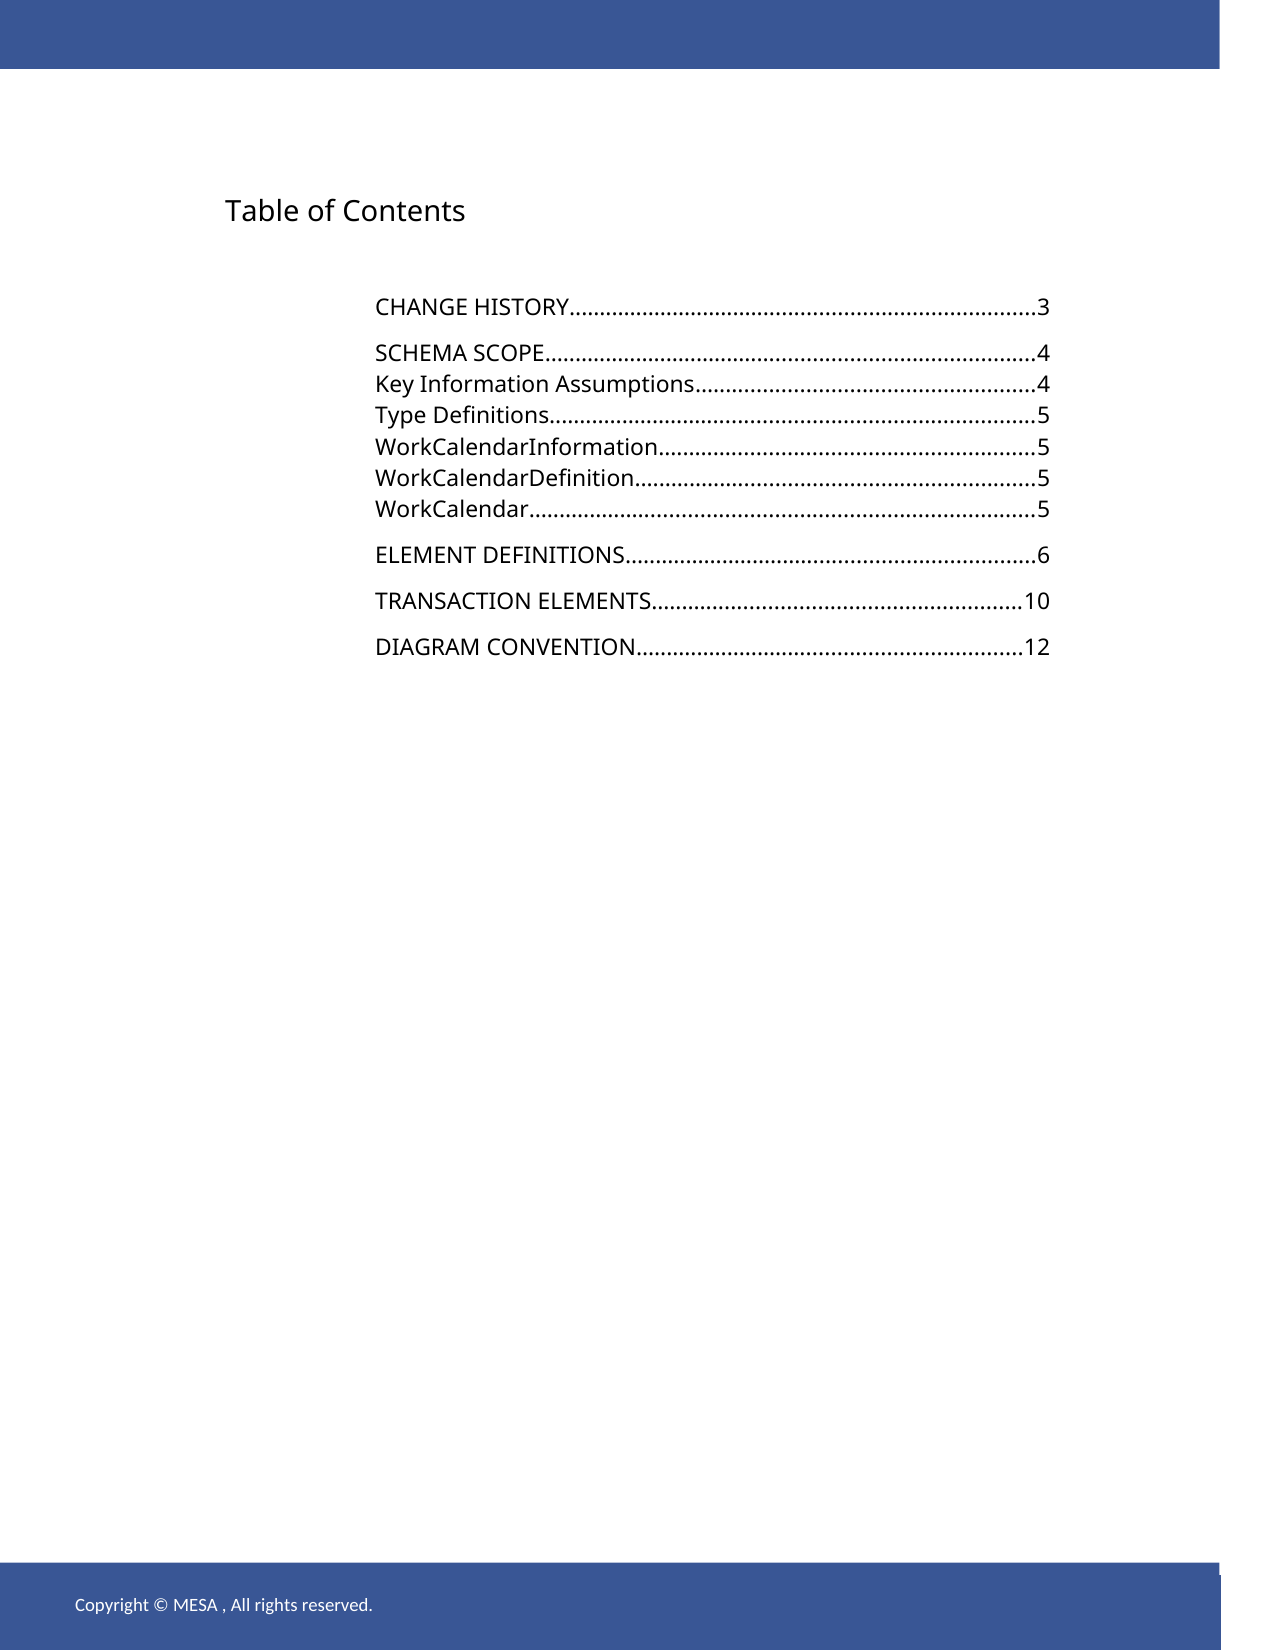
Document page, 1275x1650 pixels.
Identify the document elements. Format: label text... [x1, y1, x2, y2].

text Key Information Assumptions 4 [375, 368, 1200, 399]
text WorkCalendarDefinition 5 [375, 461, 1200, 493]
text Table of Contents [225, 191, 1200, 230]
text Change history 3 [375, 291, 1200, 322]
text Type Definitions 5 [375, 399, 1200, 430]
text Transaction Elements 10 [375, 584, 1200, 616]
text Element Definitions 6 [375, 538, 1200, 570]
text WorkCalendar 5 [375, 493, 1200, 524]
text Diagram Convention 12 [375, 630, 1200, 661]
text Schema Scope 4 [375, 336, 1200, 368]
text WorkCalendarInformation 5 [375, 430, 1200, 461]
